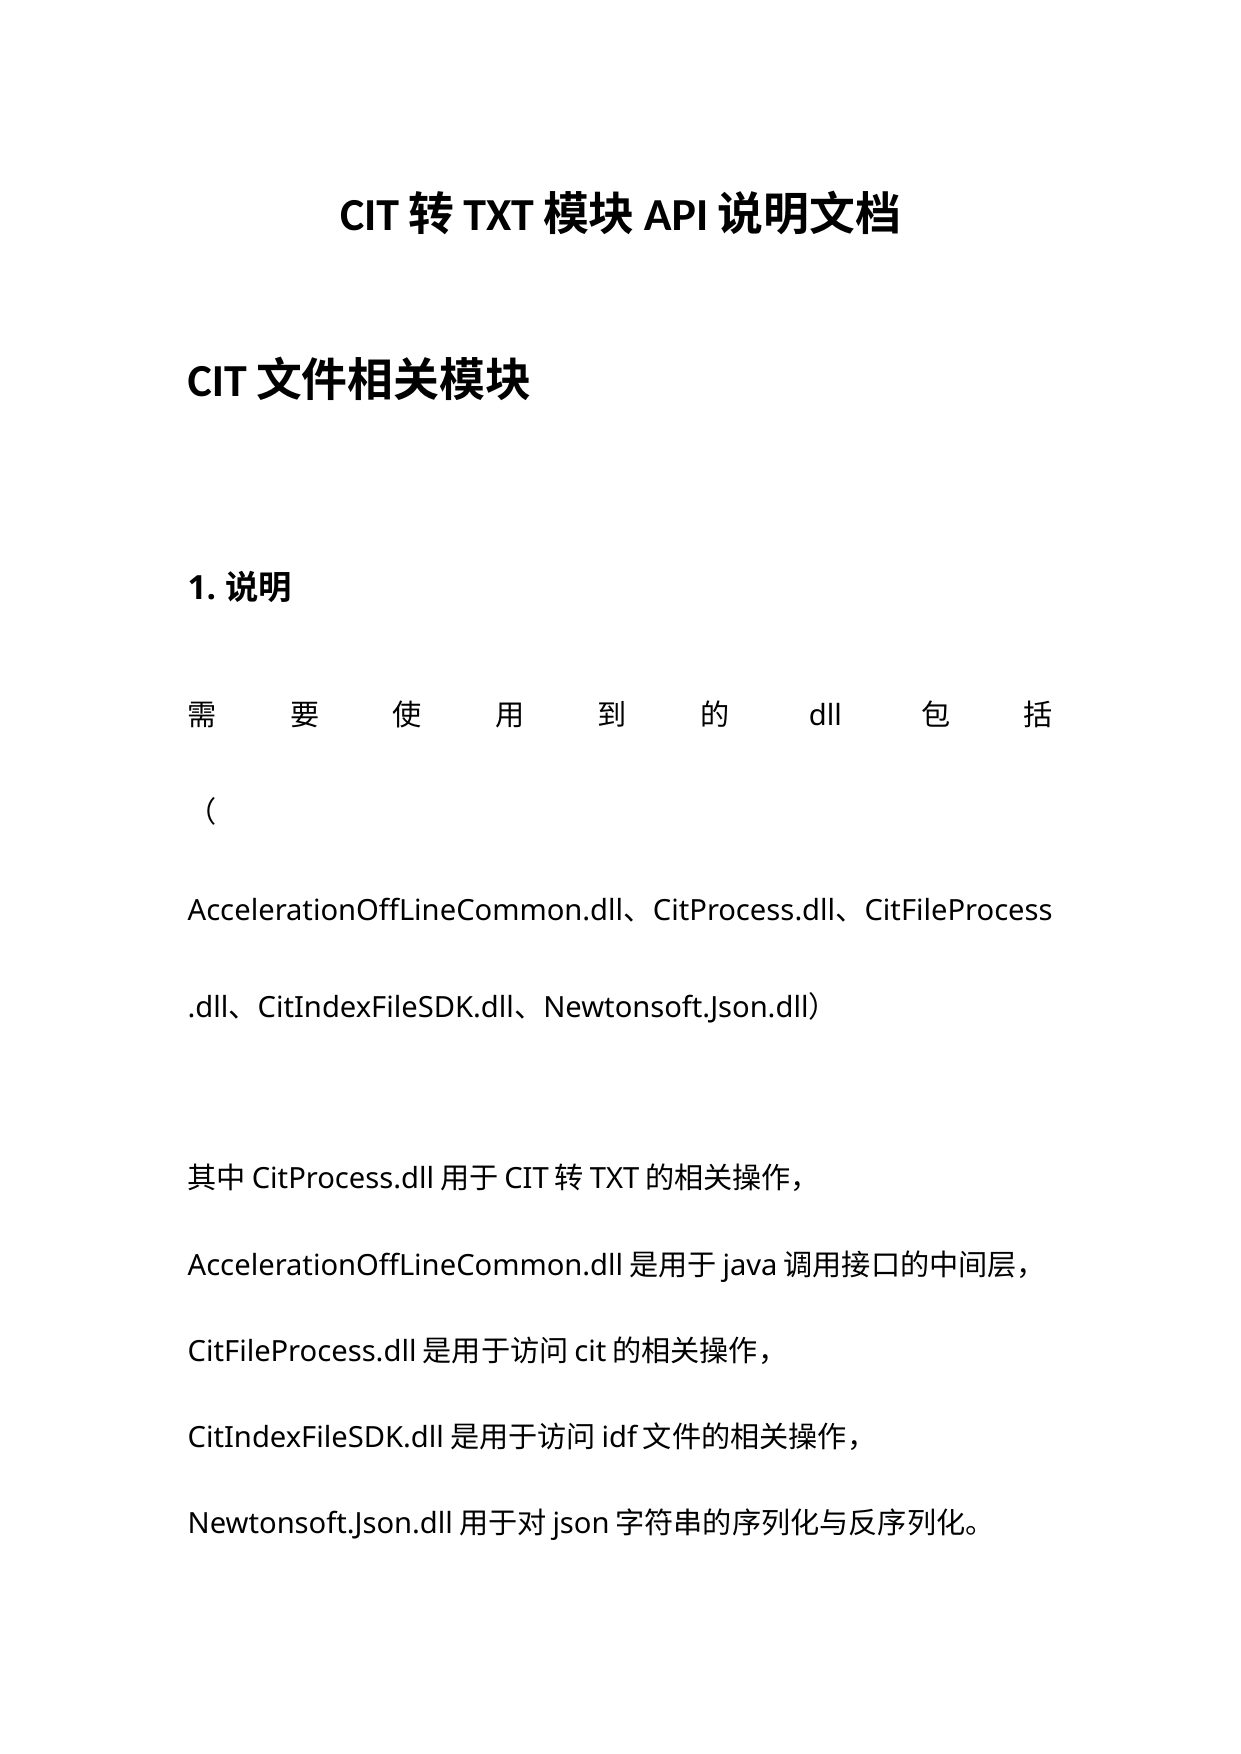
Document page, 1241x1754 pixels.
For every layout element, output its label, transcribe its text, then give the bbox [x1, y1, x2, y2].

text AccelerationOffLineCommon.dll是用于java调用接口的中间层， [187, 1230, 1053, 1295]
text 需要使用到的dll包括（AccelerationOffLineCommon.dll、CitProcess.dll、CitFileProcess.dll、CitIndexFileSDK.dll、Newtonsoft.Json.dll） [187, 680, 1053, 1038]
text CIT转TXT模块API说明文档 [187, 162, 1053, 259]
text 其中CitProcess.dll用于CIT转TXT的相关操作， [187, 1144, 1053, 1209]
text Newtonsoft.Json.dll用于对json字符串的序列化与反序列化。 [187, 1488, 1053, 1553]
subtitle 1. 说明 [187, 553, 1053, 618]
text CitFileProcess.dll是用于访问cit的相关操作， [187, 1316, 1053, 1381]
text CitIndexFileSDK.dll是用于访问idf文件的相关操作， [187, 1402, 1053, 1467]
subtitle CIT文件相关模块 [187, 327, 1053, 425]
